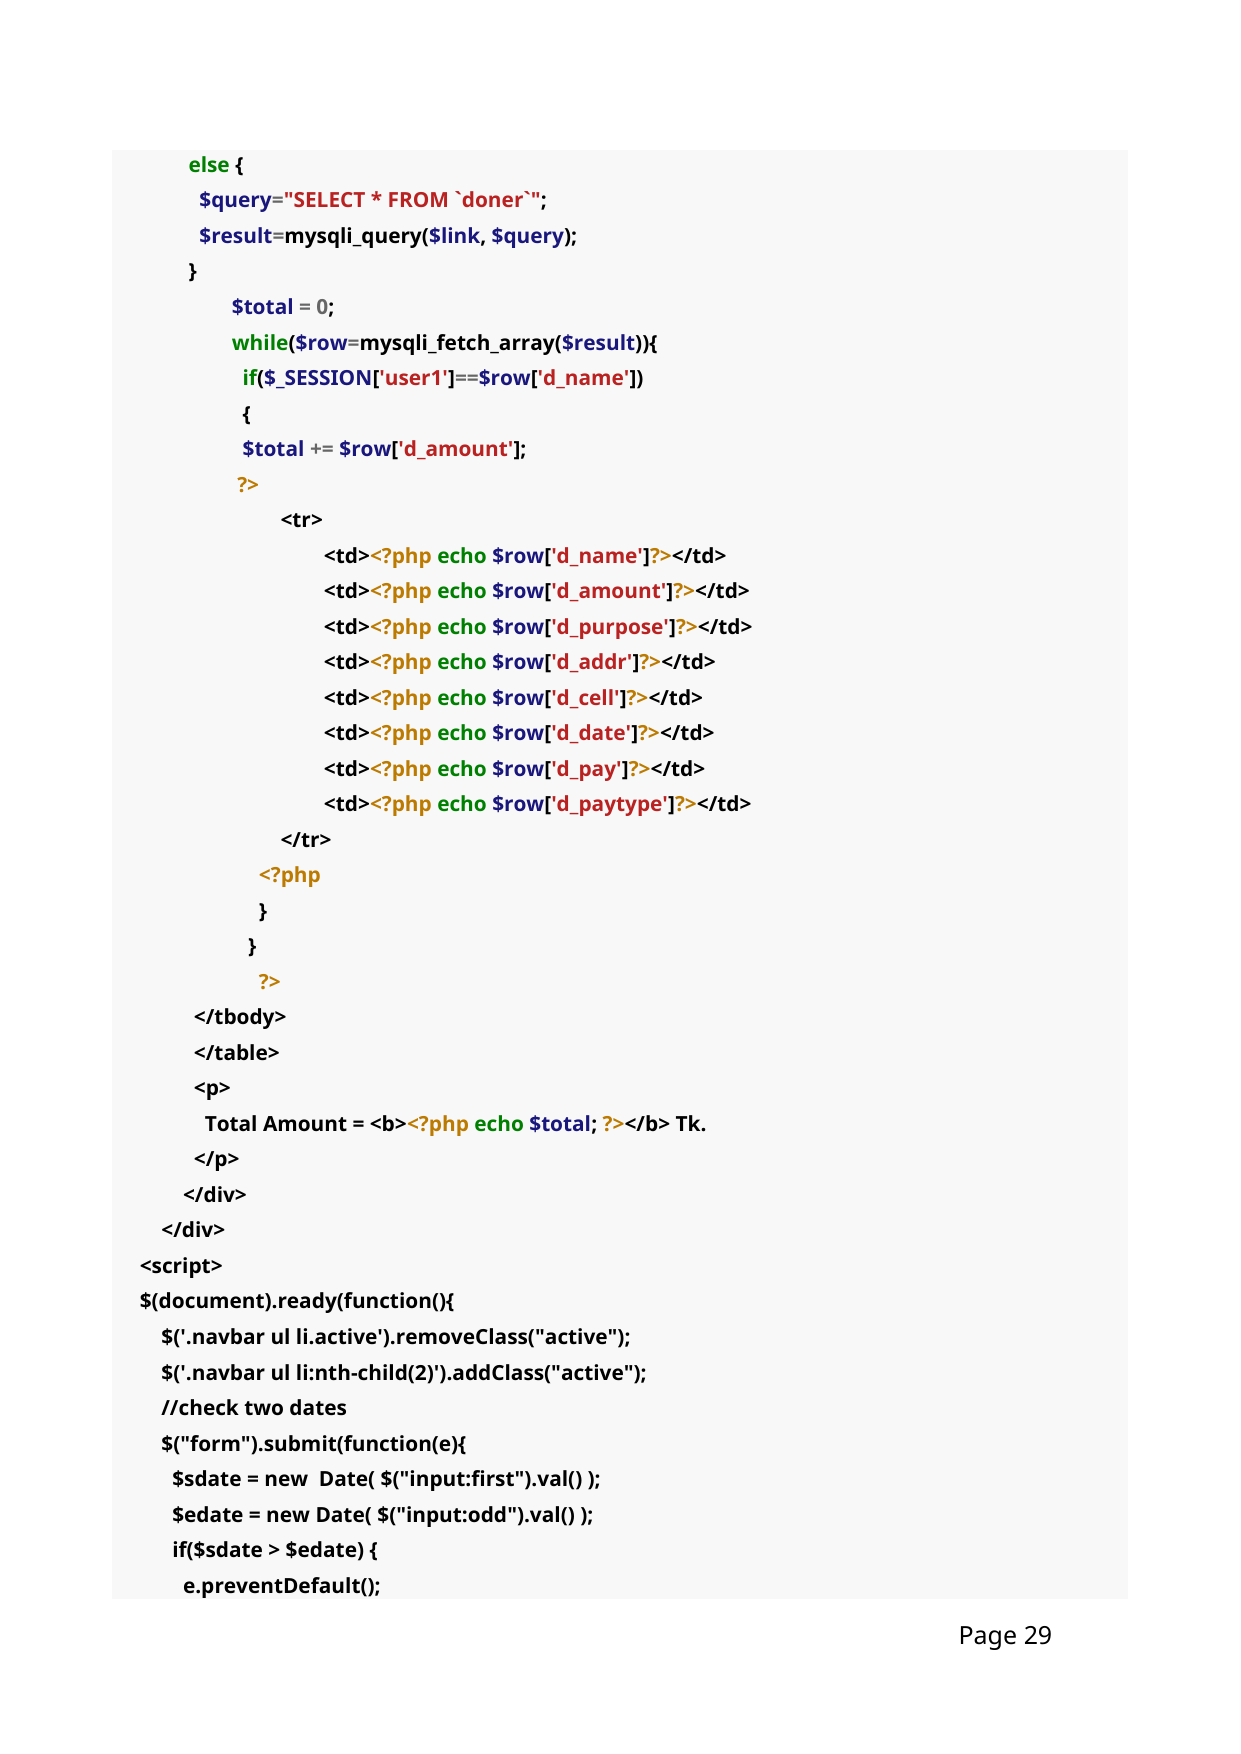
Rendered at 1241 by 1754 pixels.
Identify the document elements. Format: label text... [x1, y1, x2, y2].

text <?php [112, 860, 1128, 889]
text Total Amount = <b><?php echo $total; ?></b> Tk. [112, 1109, 1128, 1137]
text $("form").submit(function(e){ [112, 1429, 1128, 1457]
text <p> [112, 1073, 1128, 1102]
text else { [112, 150, 1128, 178]
text <script> [112, 1251, 1128, 1279]
text $('.navbar ul li.active').removeClass("active"); [112, 1322, 1128, 1351]
text </p> [112, 1144, 1128, 1173]
text } [112, 896, 1128, 924]
text $sdate = new Date( $("input:first").val() ); [112, 1464, 1128, 1493]
text $('.navbar ul li:nth-child(2)').addClass("active"); [112, 1358, 1128, 1386]
text </tr> [112, 825, 1128, 853]
text <td><?php echo $row['d_date']?></td> [112, 718, 1128, 747]
text $edate = new Date( $("input:odd").val() ); [112, 1500, 1128, 1528]
text </div> [112, 1180, 1128, 1208]
text e.preventDefault(); [112, 1571, 1128, 1599]
text <td><?php echo $row['d_amount']?></td> [112, 576, 1128, 605]
text </tbody> [112, 1002, 1128, 1031]
text $total = 0; [112, 292, 1128, 321]
text <td><?php echo $row['d_purpose']?></td> [112, 612, 1128, 640]
text <td><?php echo $row['d_addr']?></td> [112, 647, 1128, 676]
text $(document).ready(function(){ [112, 1287, 1128, 1315]
text ?> [112, 470, 1128, 498]
text <td><?php echo $row['d_pay']?></td> [112, 754, 1128, 782]
text <td><?php echo $row['d_name']?></td> [112, 541, 1128, 569]
text <td><?php echo $row['d_cell']?></td> [112, 683, 1128, 711]
text //check two dates [112, 1393, 1128, 1422]
text <tr> [112, 505, 1128, 534]
text } [112, 257, 1128, 285]
text while($row=mysqli_fetch_array($result)){ [112, 328, 1128, 356]
text </table> [112, 1038, 1128, 1066]
text $query="SELECT * FROM `doner`"; [112, 186, 1128, 214]
text if($sdate > $edate) { [112, 1535, 1128, 1564]
text } [112, 931, 1128, 960]
text { [112, 399, 1128, 427]
text <td><?php echo $row['d_paytype']?></td> [112, 789, 1128, 818]
text $total += $row['d_amount']; [112, 434, 1128, 463]
text if($_SESSION['user1']==$row['d_name']) [112, 363, 1128, 392]
text $result=mysqli_query($link, $query); [112, 221, 1128, 249]
text ?> [112, 967, 1128, 995]
text </div> [112, 1216, 1128, 1244]
